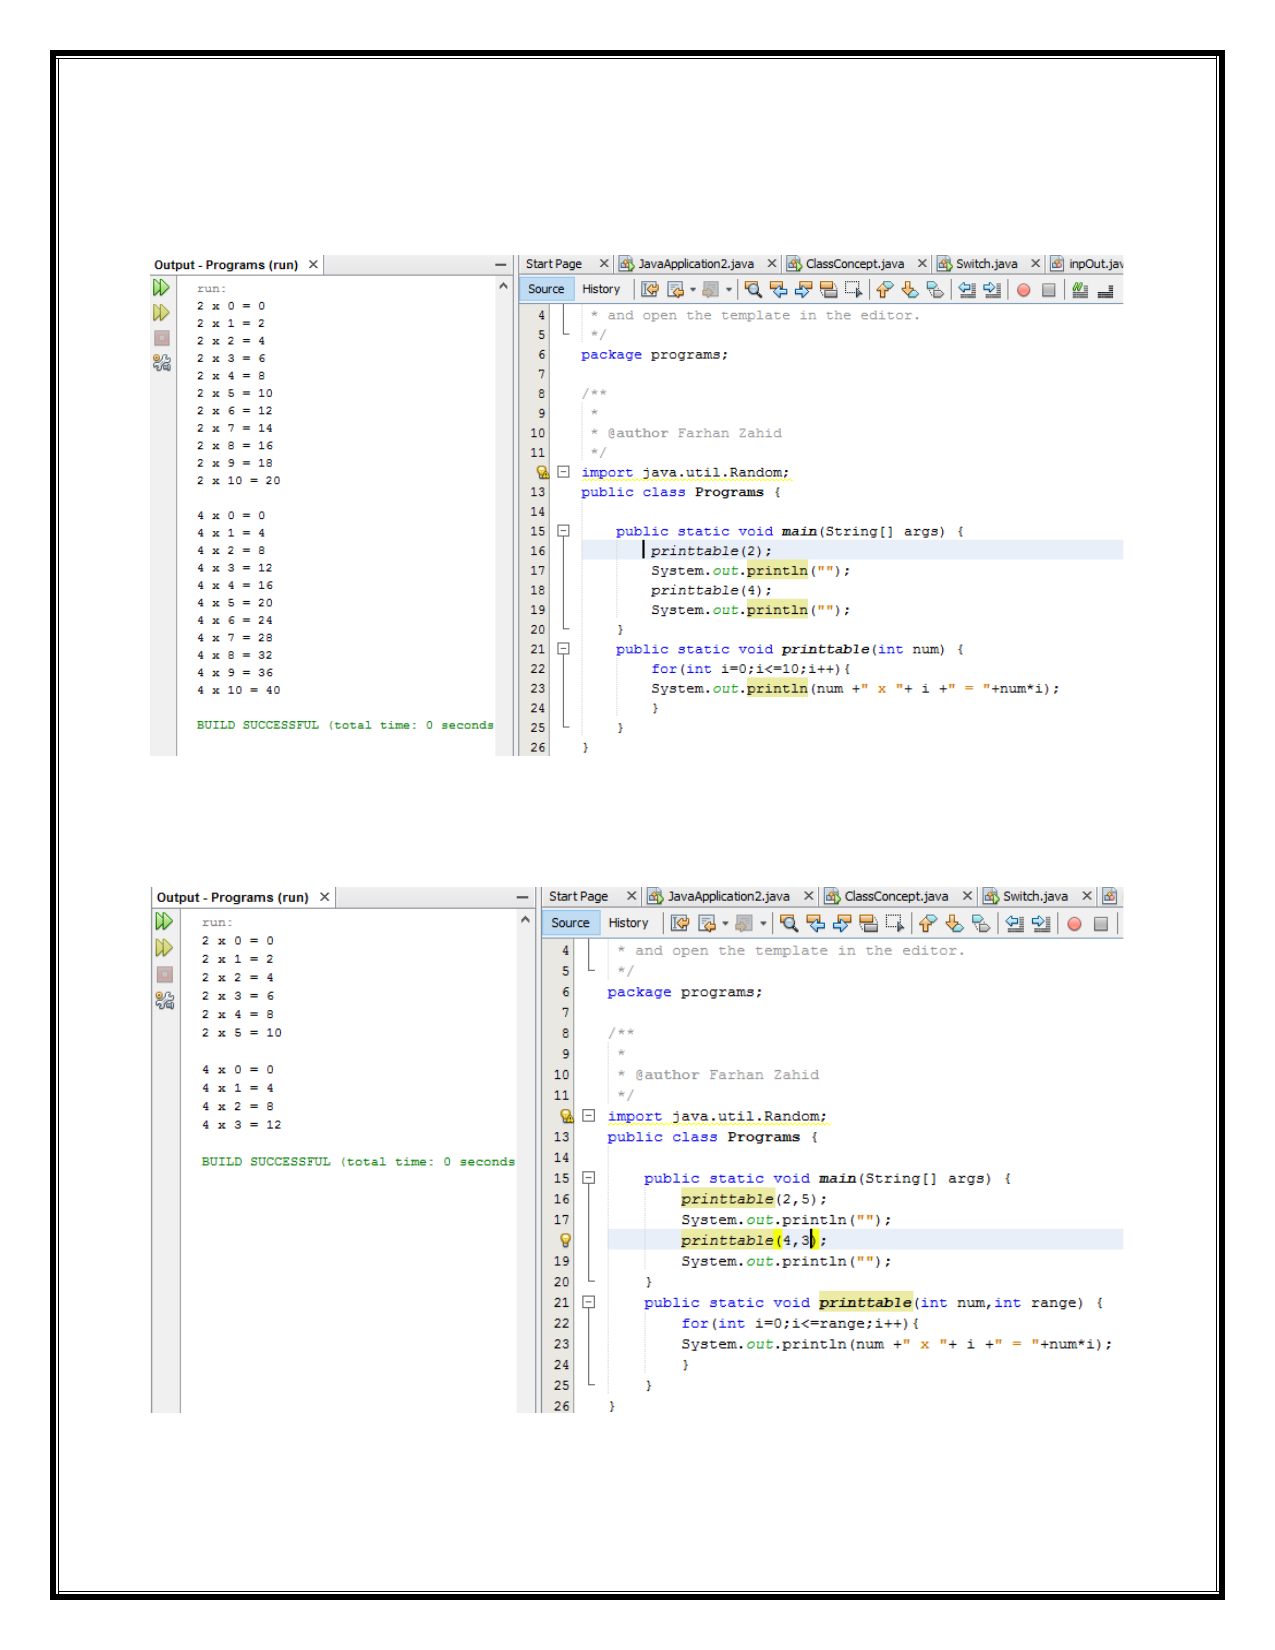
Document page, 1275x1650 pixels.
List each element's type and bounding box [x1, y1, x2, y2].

picture [150, 887, 1124, 1413]
picture [150, 255, 1124, 756]
